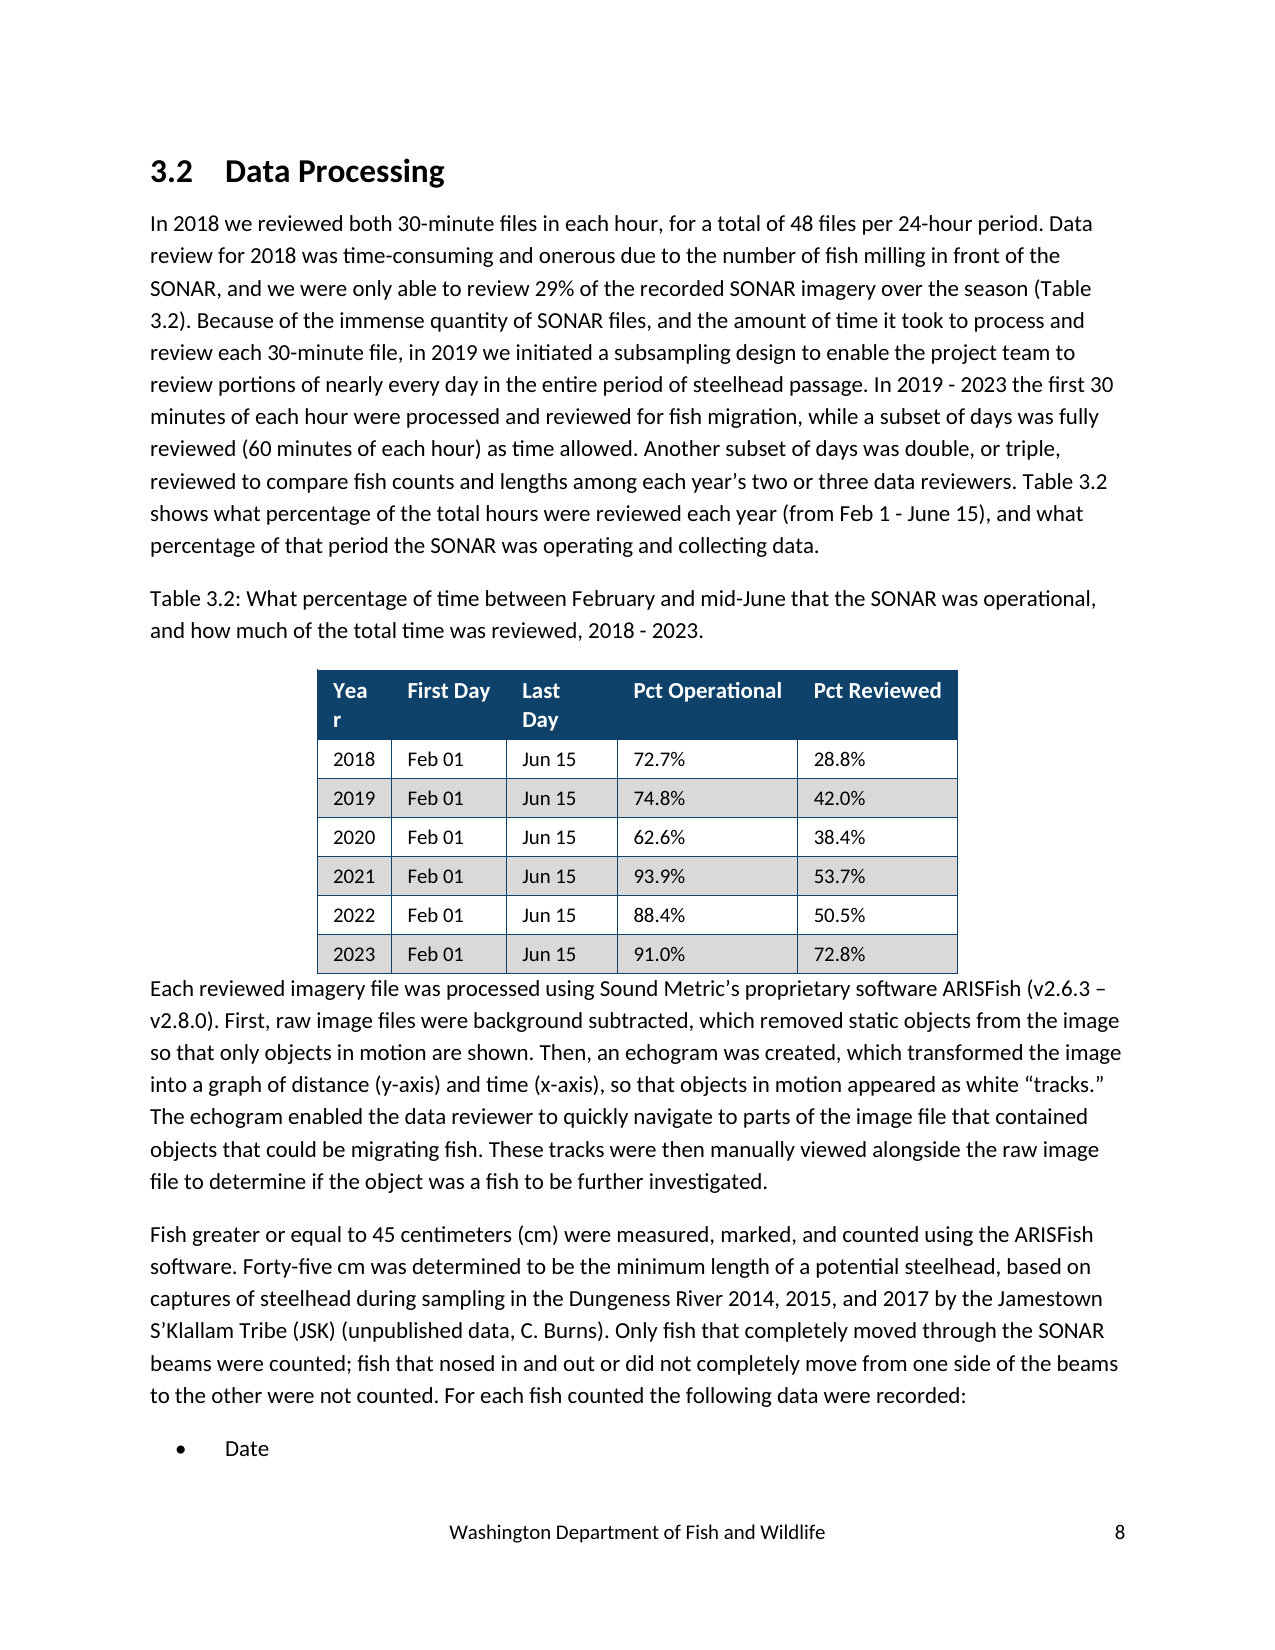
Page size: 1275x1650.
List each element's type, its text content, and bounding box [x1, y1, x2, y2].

table_cell Jun 15 [507, 857, 617, 895]
table_cell 2020 [318, 818, 391, 856]
subtitle 3.2 Data Processing [150, 150, 1125, 191]
table_cell 72.8% [798, 935, 957, 973]
table_cell 2018 [318, 740, 391, 778]
table_cell 2022 [318, 896, 391, 934]
table_cell Jun 15 [507, 740, 617, 778]
table_cell 72.7% [618, 740, 797, 778]
table_cell 28.8% [798, 740, 957, 778]
text Fish greater or equal to 45 centimeters (cm) were measured, marked, and counted using the ARISFish software. Forty-five cm was determined to be the minimum length of a potential steelhead, based on captures of steelhead during sampling in the Dungeness River 2014, 2015, and 2017 by the Jamestown S’Klallam Tribe (JSK) (unpublished data, C. Burns). Only fish that completely moved through the SONAR beams were counted; fish that nosed in and out or did not completely move from one side of the beams to the other were not counted. For each fish counted the following data were recorded: [150, 1220, 1125, 1409]
list Date [175, 1434, 1125, 1462]
table_cell 74.8% [618, 779, 797, 817]
table_cell Jun 15 [507, 818, 617, 856]
text Table 3.2: What percentage of time between February and mid-June that the SONAR was operational, and how much of the total time was reviewed, 2018 - 2023. [150, 584, 1125, 644]
table_cell 50.5% [798, 896, 957, 934]
table_header Year [318, 670, 391, 739]
table_cell 2023 [318, 935, 391, 973]
table_cell 38.4% [798, 818, 957, 856]
table_cell 88.4% [618, 896, 797, 934]
table_cell 42.0% [798, 779, 957, 817]
table_cell 2019 [318, 779, 391, 817]
text Each reviewed imagery file was processed using Sound Metric’s proprietary software ARISFish (v2.6.3 – v2.8.0). First, raw image files were background subtracted, which removed static objects from the image so that only objects in motion are shown. Then, an echogram was created, which transformed the image into a graph of distance (y-axis) and time (x-axis), so that objects in motion appeared as white “tracks.” The echogram enabled the data reviewer to quickly navigate to parts of the image file that contained objects that could be migrating fish. These tracks were then manually viewed alongside the raw image file to determine if the object was a fish to be further investigated. [150, 974, 1125, 1195]
table_cell Feb 01 [392, 740, 506, 778]
table_cell Feb 01 [392, 857, 506, 895]
table_cell Feb 01 [392, 779, 506, 817]
table_cell 93.9% [618, 857, 797, 895]
table_cell Jun 15 [507, 896, 617, 934]
table_cell Feb 01 [392, 896, 506, 934]
table_cell 62.6% [618, 818, 797, 856]
table_header First Day [392, 670, 506, 739]
table_cell 2021 [318, 857, 391, 895]
table_cell Jun 15 [507, 779, 617, 817]
table_cell Feb 01 [392, 818, 506, 856]
table_cell 53.7% [798, 857, 957, 895]
table_header Last Day [507, 670, 617, 739]
table_cell Feb 01 [392, 935, 506, 973]
table_header Pct Operational [618, 670, 797, 739]
table_cell Jun 15 [507, 935, 617, 973]
table_header Pct Reviewed [798, 670, 958, 739]
table_cell 91.0% [618, 935, 797, 973]
text In 2018 we reviewed both 30-minute files in each hour, for a total of 48 files per 24-hour period. Data review for 2018 was time-consuming and onerous due to the number of fish milling in front of the SONAR, and we were only able to review 29% of the recorded SONAR imagery over the season (Table 3.2). Because of the immense quantity of SONAR files, and the amount of time it took to process and review each 30-minute file, in 2019 we initiated a subsampling design to enable the project team to review portions of nearly every day in the entire period of steelhead passage. In 2019 - 2023 the first 30 minutes of each hour were processed and reviewed for fish migration, while a subset of days was fully reviewed (60 minutes of each hour) as time allowed. Another subset of days was double, or triple, reviewed to compare fish counts and lengths among each year’s two or three data reviewers. Table 3.2 shows what percentage of the total hours were reviewed each year (from Feb 1 - June 15), and what percentage of that period the SONAR was operating and collecting data. [150, 209, 1125, 559]
